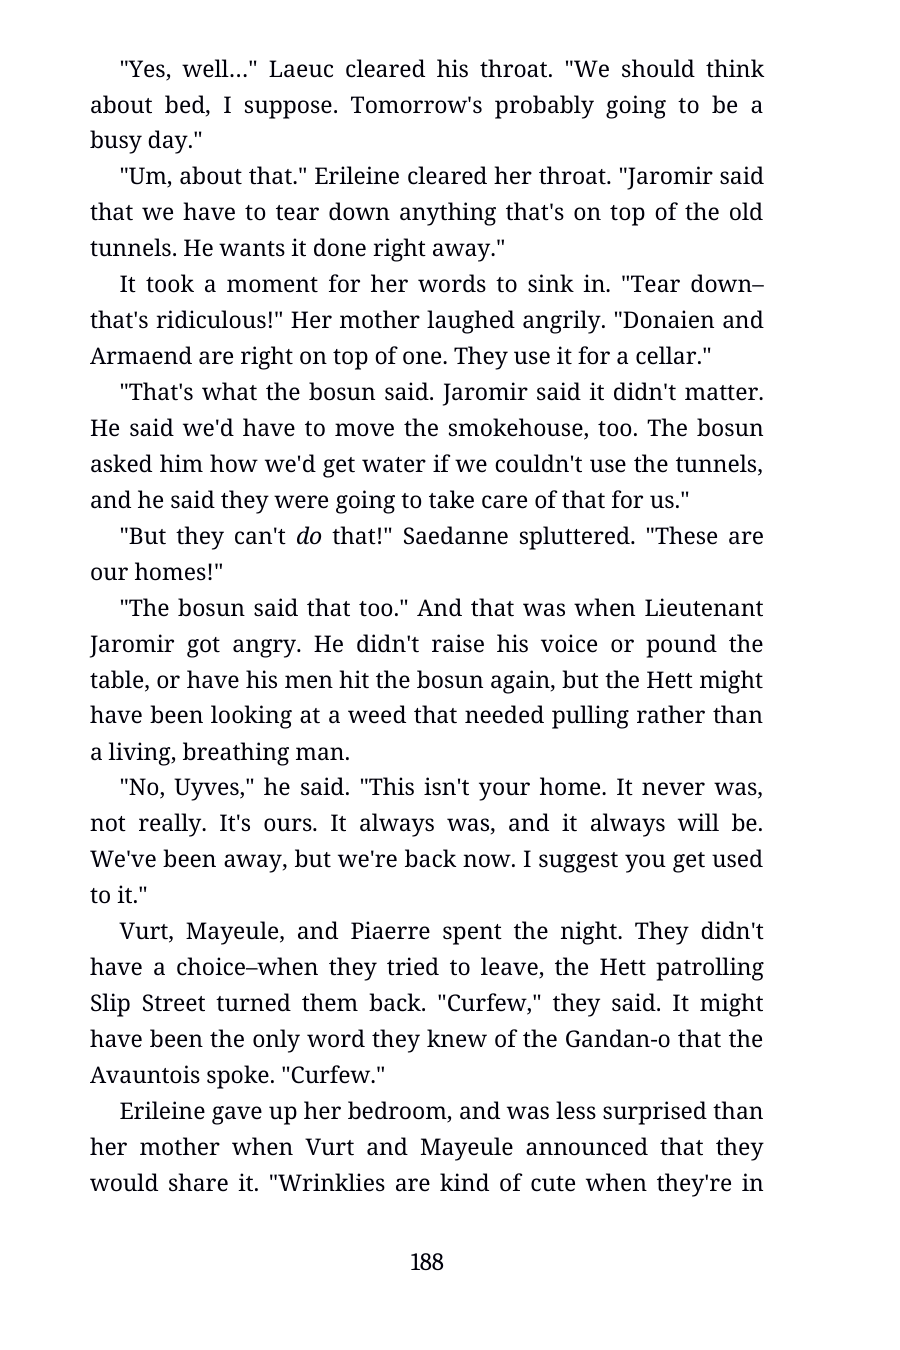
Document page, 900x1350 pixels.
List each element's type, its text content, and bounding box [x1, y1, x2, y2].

text It took a moment for her words to sink in. "Tear down–that's ridiculous!" Her mother laughed angrily. "Donaien and Armaend are right on top of one. They use it for a cellar." [90, 268, 765, 371]
text Vurt, Mayeule, and Piaerre spent the night. They didn't have a choice–when they tried to leave, the Hett patrolling Slip Street turned them back. "Curfew," they said. It might have been the only word they knew of the Gandan-o that the Avauntois spoke. "Curfew." [90, 915, 765, 1090]
text "The bosun said that too." And that was when Lieutenant Jaromir got angry. He didn't raise his voice or pound the table, or have his men hit the bosun again, but the Hett might have been looking at a weed that needed pulling rather than a living, breathing man. [90, 592, 765, 767]
text "That's what the bosun said. Jaromir said it didn't matter. He said we'd have to move the smokehouse, too. The bosun asked him how we'd get water if we couldn't use the tunnels, and he said they were going to take care of that for us." [90, 376, 765, 515]
text "No, Uyves," he said. "This isn't your home. It never was, not really. It's ours. It always was, and it always will be. We've been away, but we're back now. I suggest you get used to it." [90, 771, 765, 910]
text "Yes, well…" Laeuc cleared his throat. "We should think about bed, I suppose. Tomorrow's probably going to be a busy day." [90, 53, 765, 156]
text "But they can't do that!" Saedanne spluttered. "These are our homes!" [90, 520, 765, 587]
text "Um, about that." Erileine cleared her throat. "Jaromir said that we have to tear down anything that's on top of the old tunnels. He wants it done right away." [90, 160, 765, 263]
